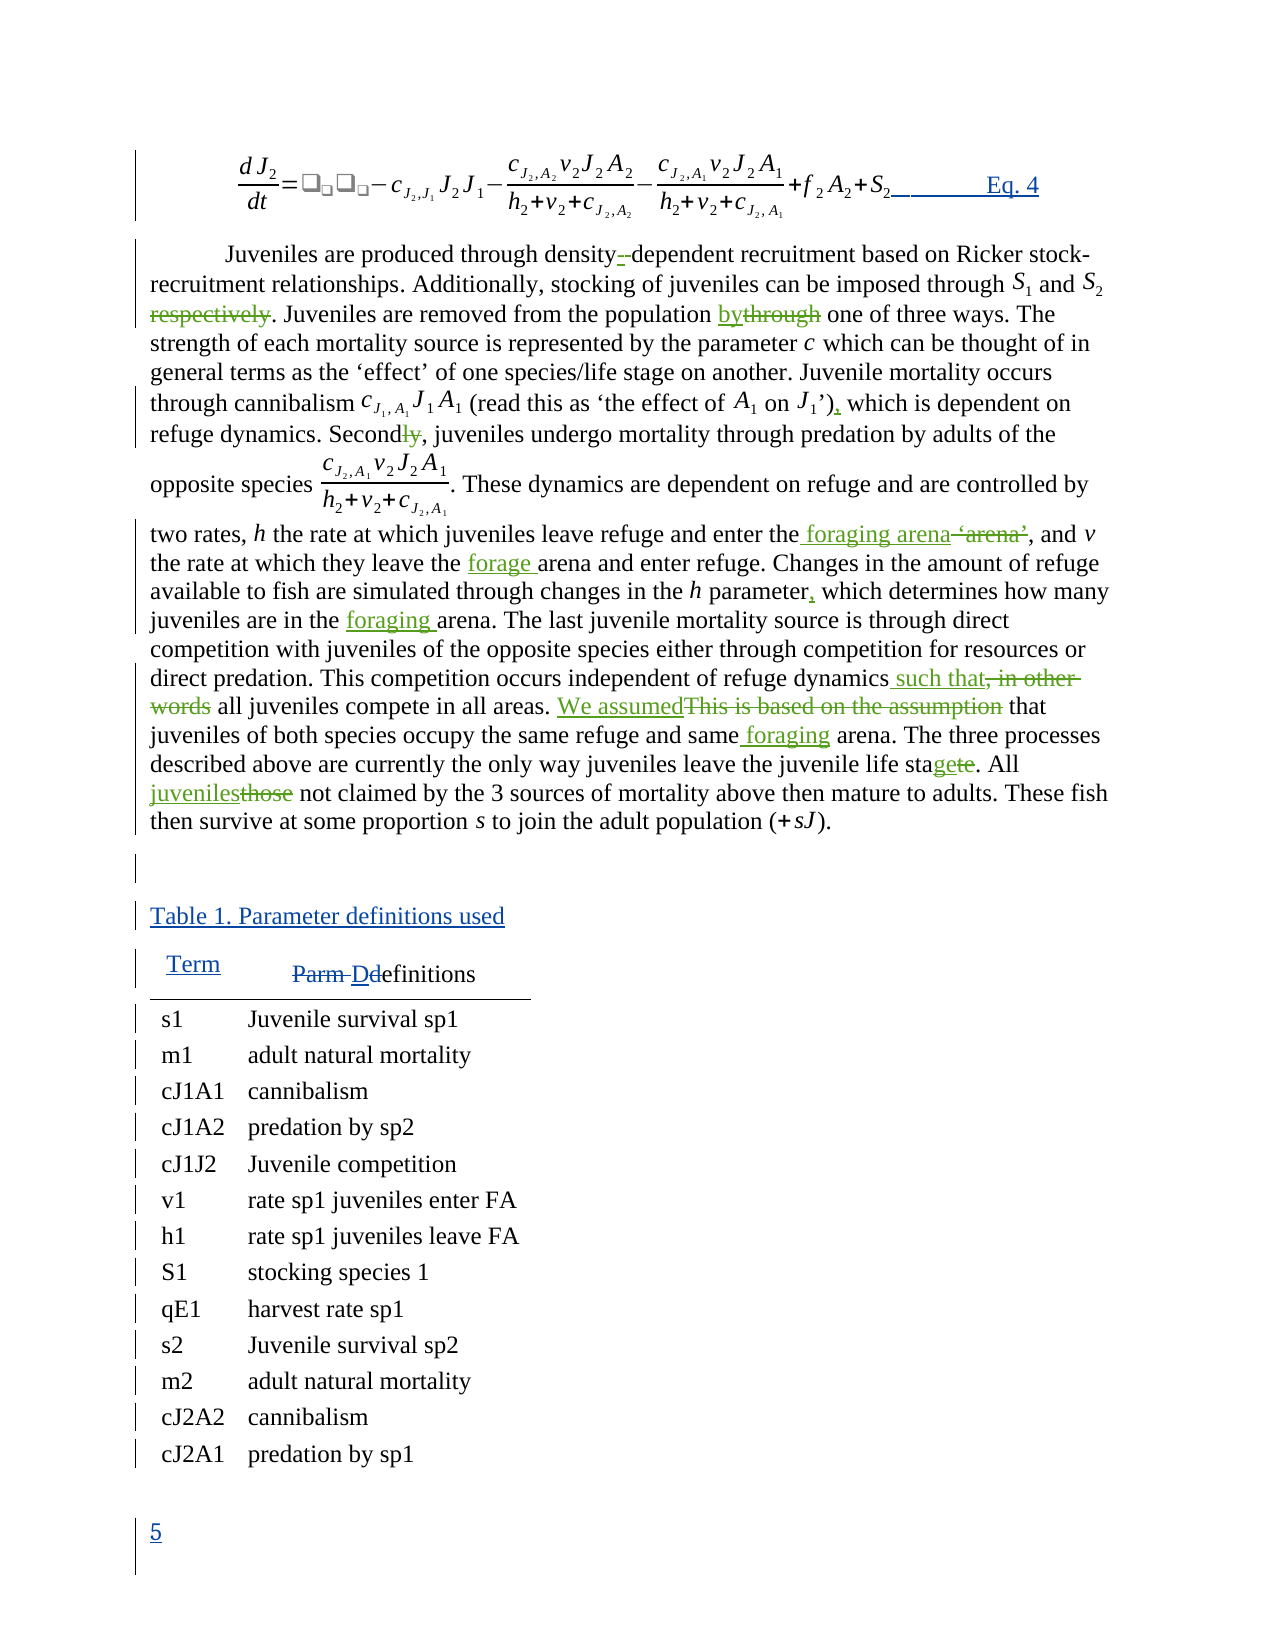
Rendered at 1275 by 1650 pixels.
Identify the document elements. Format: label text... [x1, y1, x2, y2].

table_cell cJ1J2 [150, 1145, 236, 1181]
table_cell harvest rate sp1 [236, 1290, 531, 1326]
table_cell cJ1A1 [150, 1073, 236, 1109]
table_cell rate sp1 juveniles leave FA [236, 1218, 531, 1254]
table_cell predation by sp1 [236, 1435, 531, 1471]
table_cell cannibalism [236, 1073, 531, 1109]
table_cell stocking species 1 [236, 1254, 531, 1290]
table_cell qE1 [150, 1290, 236, 1326]
table_cell predation by sp2 [236, 1109, 531, 1145]
table_header [150, 949, 236, 998]
table_cell adult natural mortality [236, 1036, 531, 1072]
table_cell cannibalism [236, 1399, 531, 1435]
table_cell Juvenile competition [236, 1145, 531, 1181]
table_cell cJ1A2 [150, 1109, 236, 1145]
table_cell m1 [150, 1036, 236, 1072]
table_cell cJ2A1 [150, 1435, 236, 1471]
table_cell m2 [150, 1363, 236, 1399]
table_cell s2 [150, 1326, 236, 1362]
table_cell adult natural mortality [236, 1363, 531, 1399]
table_cell rate sp1 juveniles enter FA [236, 1181, 531, 1217]
table_cell Juvenile survival sp1 [236, 1000, 531, 1036]
text Juveniles are produced through densitydependent recruitment based on Ricker stock-recruitment relationships. Additionally, stocking of juveniles can be imposed through and . Juveniles are removed from the population one of three ways. The strength of each mortality source is represented by the parameter which can be thought of in general terms as the ‘effect’ of one species/life stage on another. Juvenile mortality occurs through cannibalism (read this as ‘the effect of on ’) which is dependent on refuge dynamics. Second, juveniles undergo mortality through predation by adults of the opposite species . These dynamics are dependent on refuge and are controlled by two rates, the rate at which juveniles leave refuge and enter the, and the rate at which they leave the arena and enter refuge. Changes in the amount of refuge available to fish are simulated through changes in the parameter which determines how many juveniles are in the arena. The last juvenile mortality source is through direct competition with juveniles of the opposite species either through competition for resources or direct predation. This competition occurs independent of refuge dynamics all juveniles compete in all areas. that juveniles of both species occupy the same refuge and same arena. The three processes described above are currently the only way juveniles leave the juvenile life sta. All not claimed by the 3 sources of mortality above then mature to adults. These fish then survive at some proportion to join the adult population (). [150, 239, 1125, 835]
table_cell Juvenile survival sp2 [236, 1326, 531, 1362]
table_cell v1 [150, 1181, 236, 1217]
table_cell S1 [150, 1254, 236, 1290]
table_header efinitions [236, 949, 531, 998]
table_cell cJ2A2 [150, 1399, 236, 1435]
table_cell s1 [150, 1000, 236, 1036]
table_cell h1 [150, 1218, 236, 1254]
